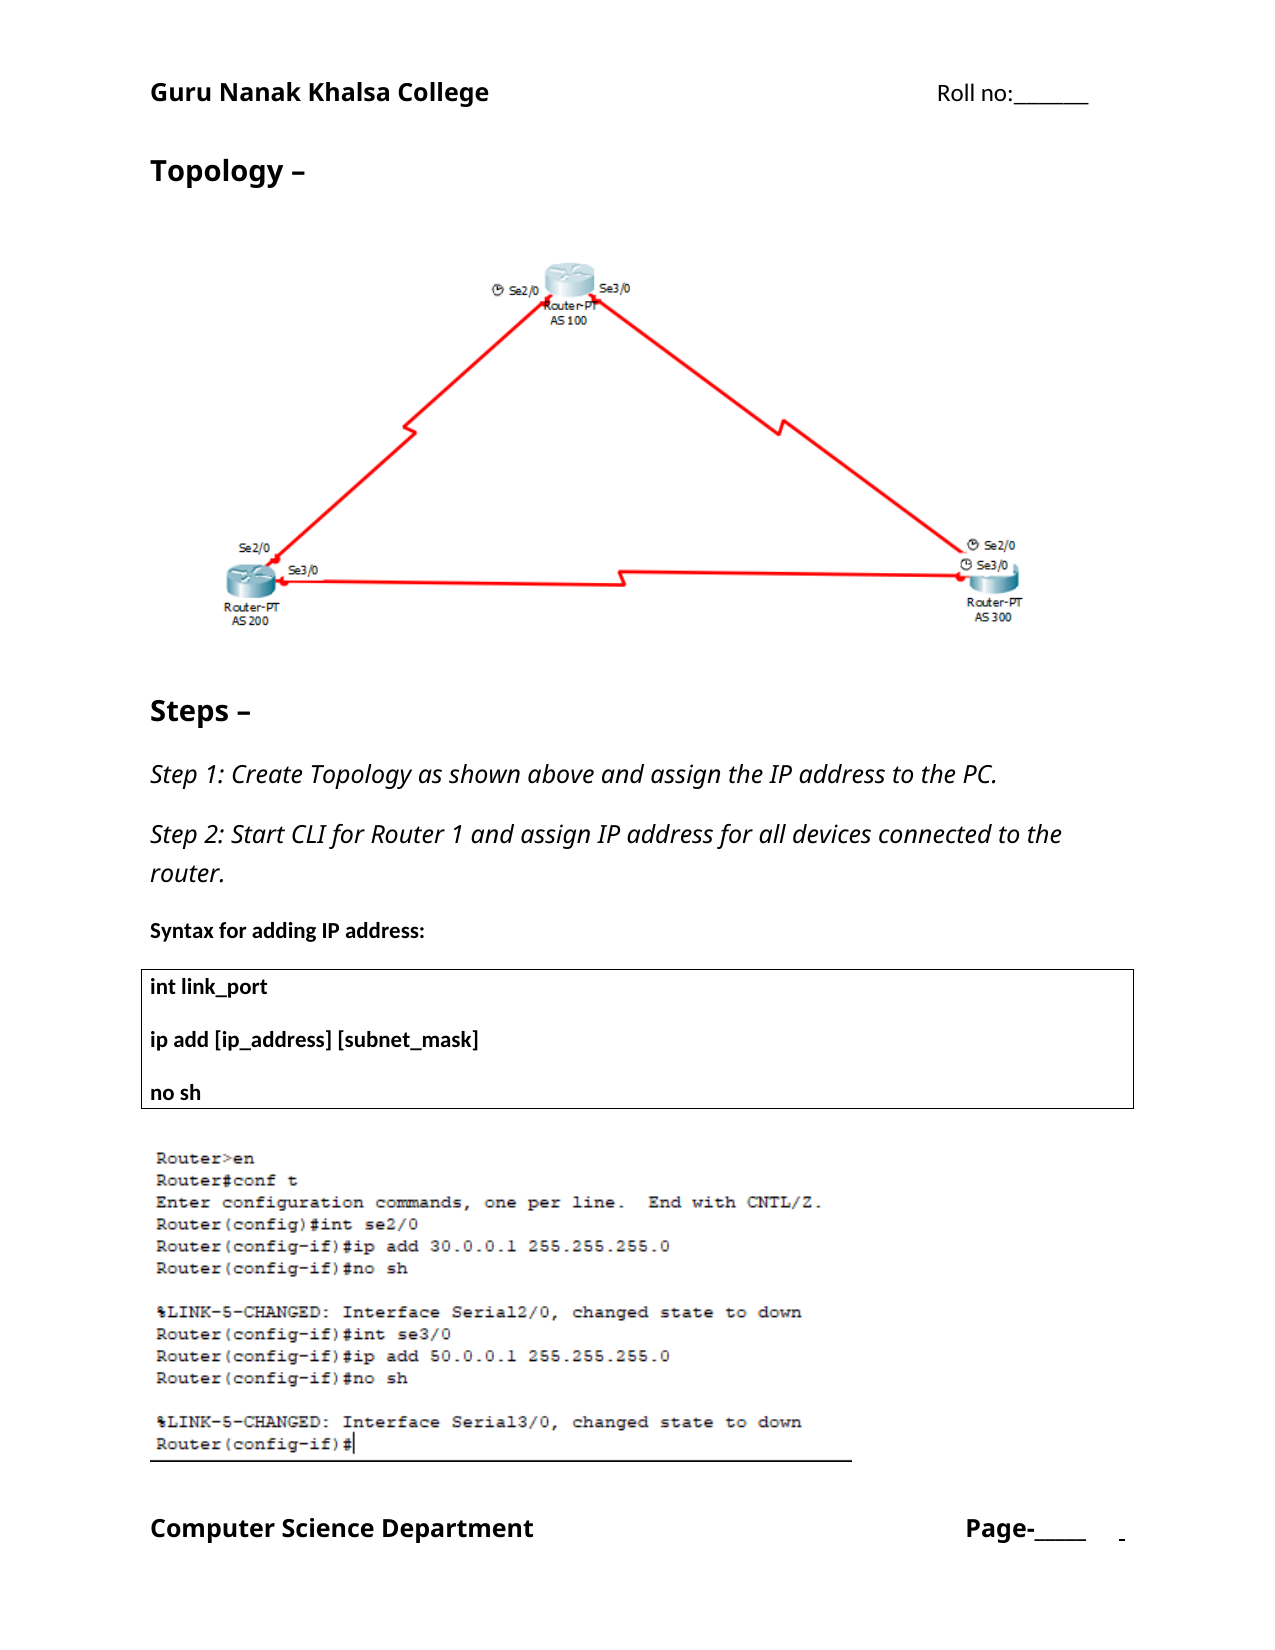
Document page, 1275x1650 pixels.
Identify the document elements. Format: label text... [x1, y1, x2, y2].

text Step 2: Start CLI for Router 1 and assign IP address for all devices connected to the router. [150, 817, 1125, 890]
text Step 1: Create Topology as shown above and assign the IP address to the PC. [150, 757, 1125, 791]
text Steps – [150, 690, 1125, 730]
picture [150, 216, 1062, 666]
text Topology – [150, 150, 1125, 190]
text no sh [142, 1075, 1133, 1108]
picture [150, 1134, 852, 1462]
text ip add [ip_address] [subnet_mask] [142, 1022, 1133, 1053]
text Syntax for adding IP address: [150, 916, 1125, 944]
text int link_port [142, 970, 1133, 1000]
